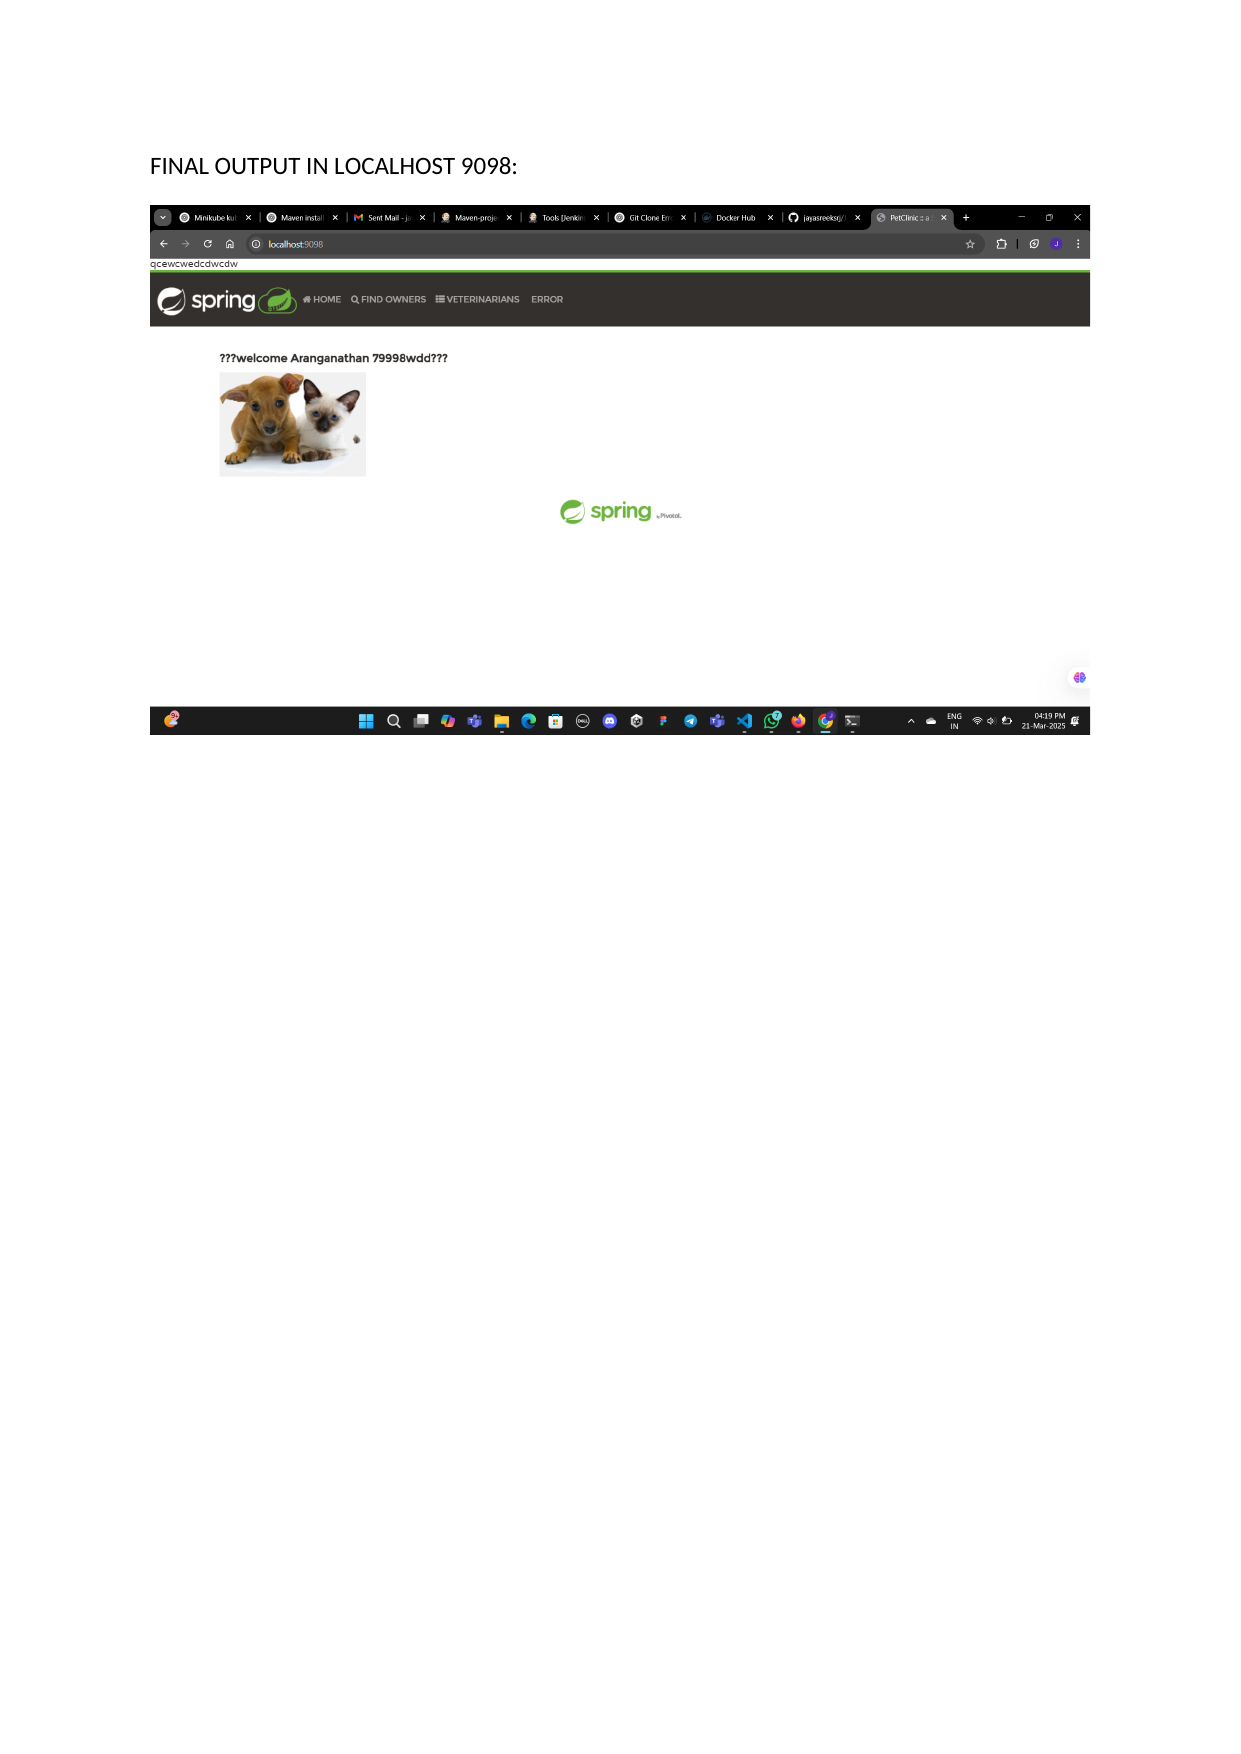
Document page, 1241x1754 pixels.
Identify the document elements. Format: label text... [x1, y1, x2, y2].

text FINAL OUTPUT IN LOCALHOST 9098: [150, 150, 1090, 181]
picture [150, 205, 1091, 735]
